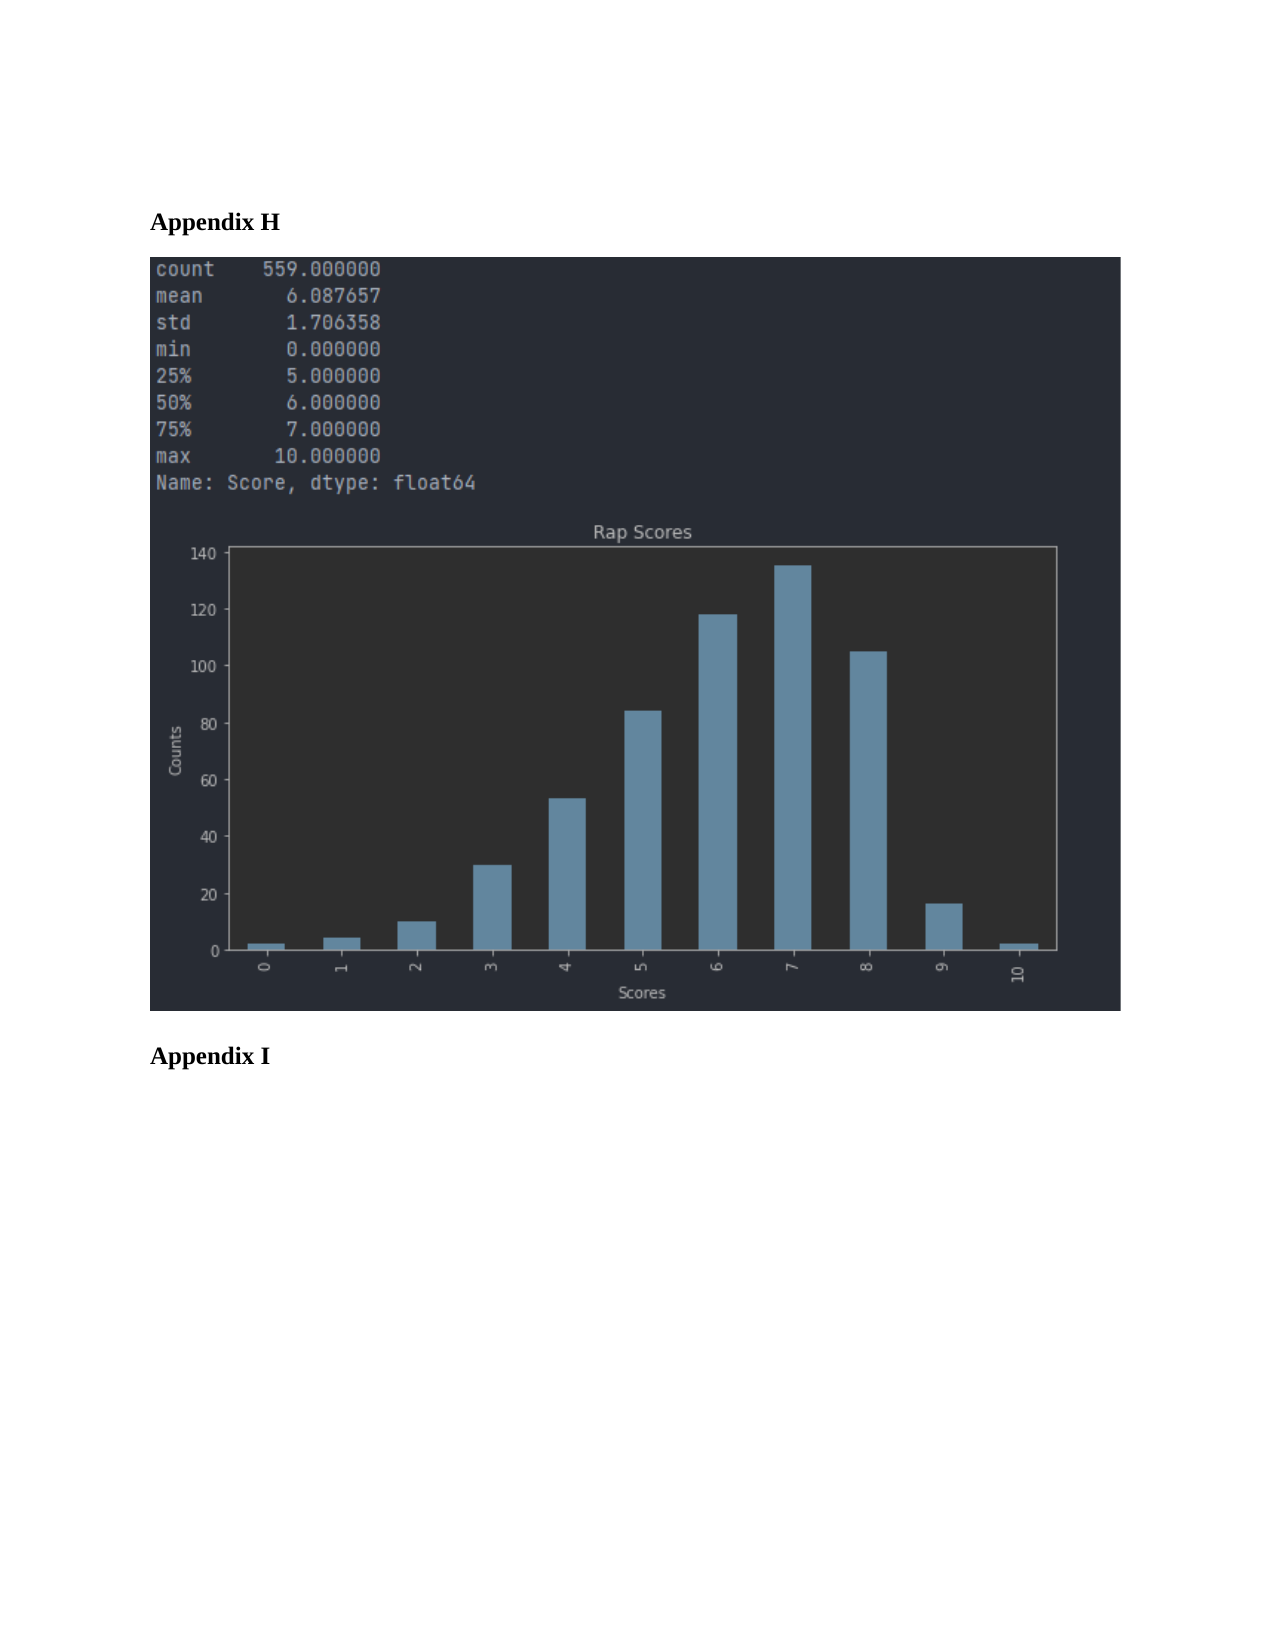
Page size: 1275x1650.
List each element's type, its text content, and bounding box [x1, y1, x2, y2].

text Appendix I [150, 725, 1125, 1070]
text Appendix H [150, 207, 1125, 236]
picture [150, 257, 1122, 1011]
